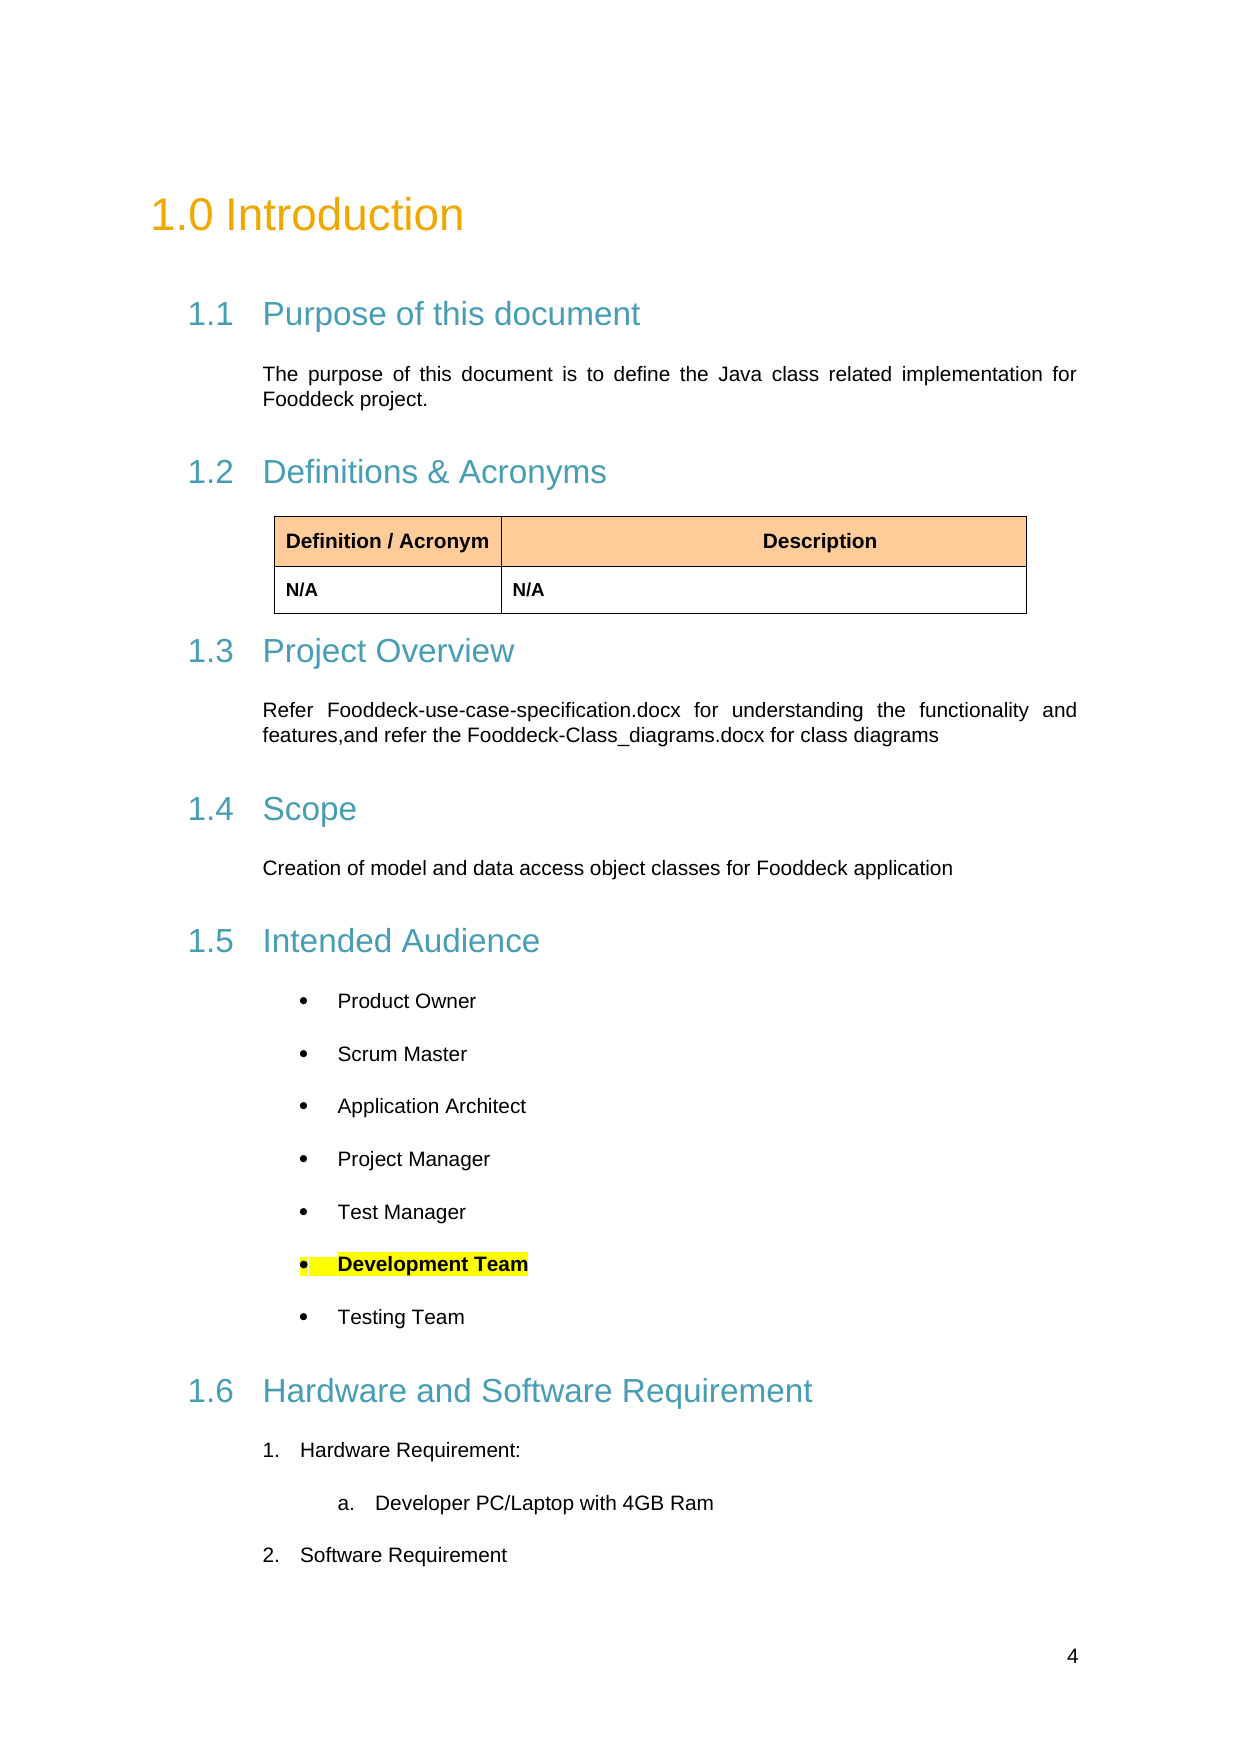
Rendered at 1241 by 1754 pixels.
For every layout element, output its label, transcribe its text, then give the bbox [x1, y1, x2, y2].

table_header Definition / Acronym [275, 517, 501, 566]
list Test Manager [300, 1198, 1078, 1223]
list Project Manager [300, 1146, 1078, 1171]
table_cell N/A [275, 567, 501, 613]
text Creation of model and data access object classes for Fooddeck application [262, 855, 1078, 880]
list Software Requirement [262, 1542, 1078, 1567]
subtitle Project Overview [187, 631, 1090, 669]
text Refer Fooddeck-use-case-specification.docx for understanding the functionality and features,and refer the Fooddeck-Class_diagrams.docx for class diagrams [262, 697, 1078, 747]
list Scrum Master [300, 1040, 1078, 1065]
list Developer PC/Laptop with 4GB Ram [337, 1489, 1078, 1514]
subtitle Intended Audience [187, 922, 1090, 960]
subtitle Introduction [150, 187, 1078, 240]
list Product Owner [300, 988, 1078, 1013]
subtitle Hardware and Software Requirement [187, 1371, 1090, 1409]
subtitle Scope [187, 789, 1090, 827]
subtitle Purpose of this document [187, 294, 1090, 333]
subtitle Definitions & Acronyms [187, 452, 1090, 491]
list Development Team [300, 1251, 1078, 1276]
list Application Architect [300, 1093, 1078, 1118]
list Hardware Requirement: [262, 1437, 1078, 1462]
list Testing Team [300, 1304, 1078, 1329]
table_header Description [502, 517, 1026, 566]
text The purpose of this document is to define the Java class related implementation for Fooddeck project. [262, 361, 1078, 411]
table_cell N/A [502, 567, 1026, 613]
